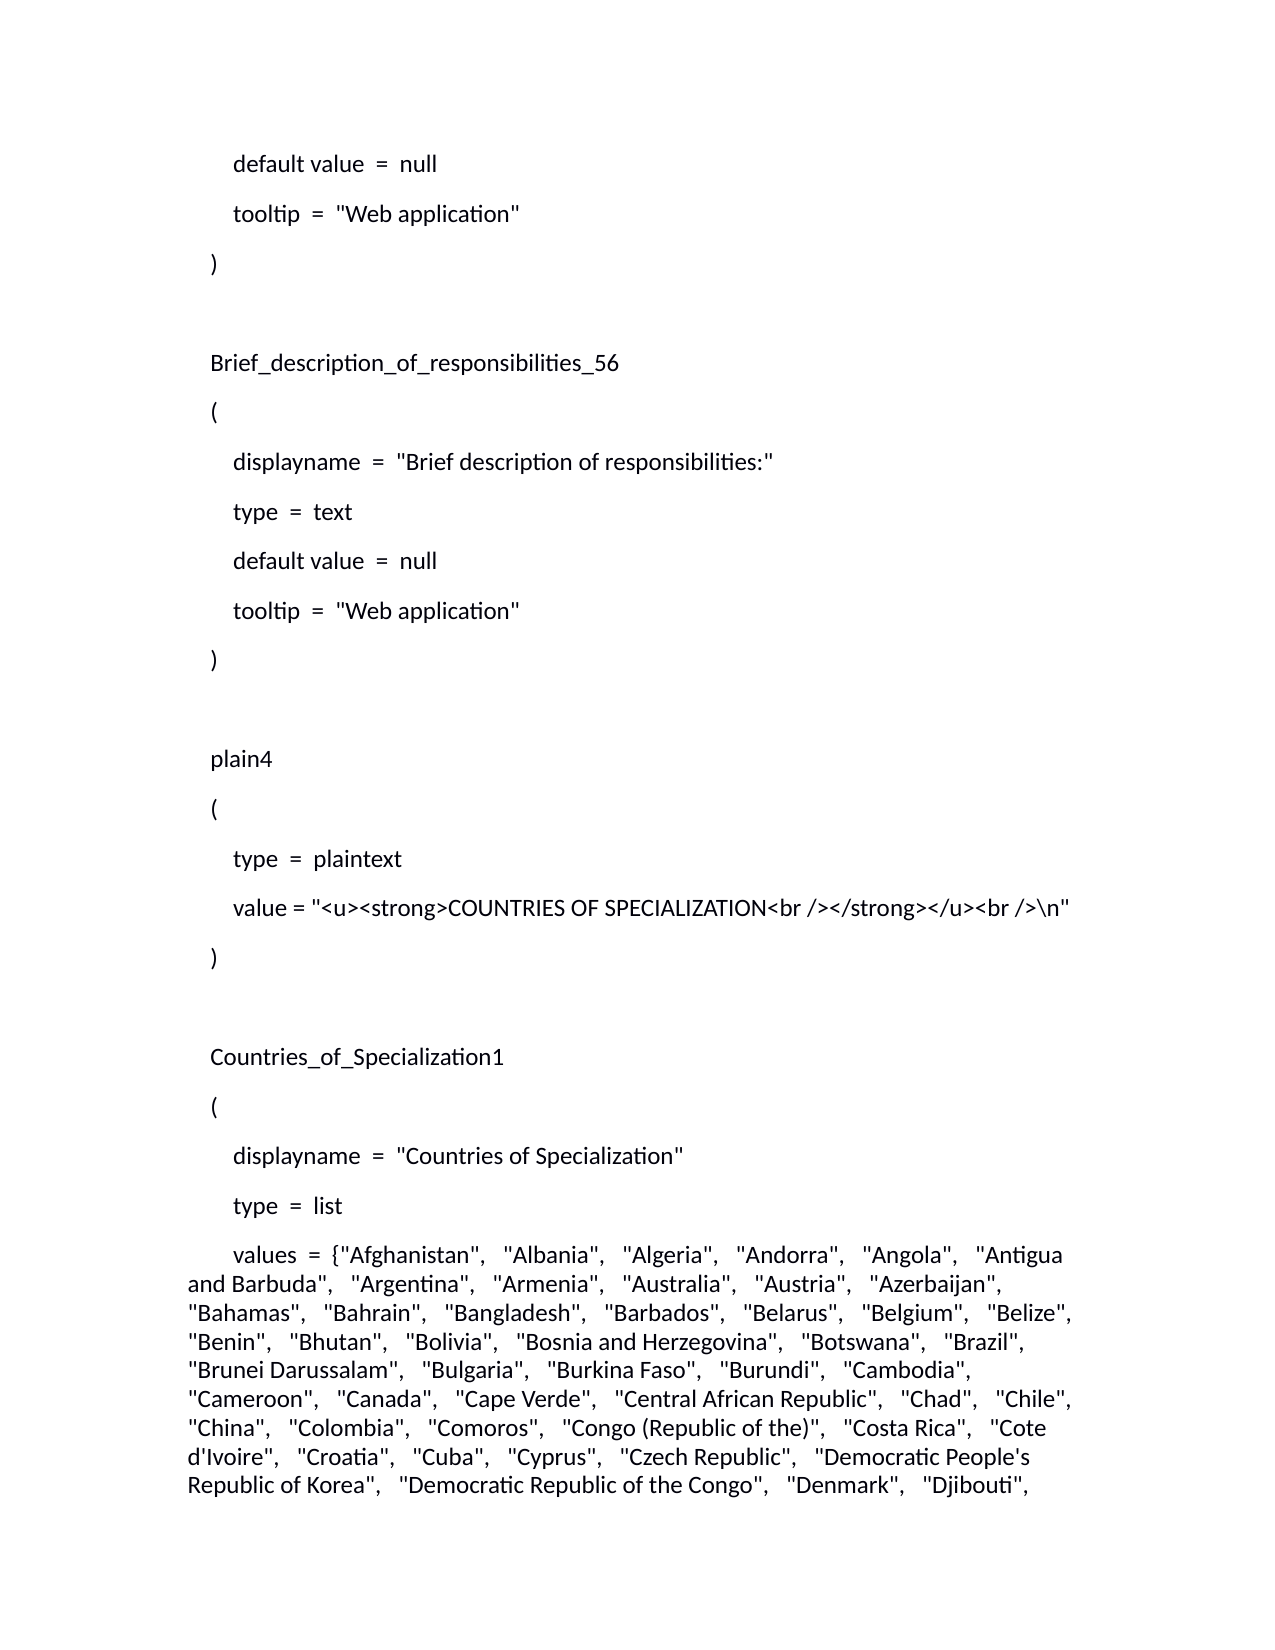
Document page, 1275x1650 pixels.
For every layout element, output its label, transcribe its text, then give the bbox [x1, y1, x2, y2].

text default value = null [187, 150, 1087, 179]
text tooltip = "Web application" [187, 199, 1087, 228]
text Brief_description_of_responsibilities_56 [187, 348, 1087, 377]
text type = list [187, 1191, 1087, 1220]
text ) [187, 249, 1087, 278]
text ( [187, 398, 1087, 427]
text Countries_of_Specialization1 [187, 1042, 1087, 1071]
text tooltip = "Web application" [187, 596, 1087, 625]
text type = plaintext [187, 844, 1087, 873]
text default value = null [187, 547, 1087, 575]
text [187, 1241, 1087, 1499]
text ) [187, 943, 1087, 972]
text displayname = "Brief description of responsibilities:" [187, 447, 1087, 476]
text ( [187, 794, 1087, 823]
text value = "<u><strong>COUNTRIES OF SPECIALIZATION<br /></strong></u><br />\n" [187, 894, 1087, 922]
text plain4 [187, 745, 1087, 774]
text ( [187, 1092, 1087, 1121]
text displayname = "Countries of Specialization" [187, 1142, 1087, 1170]
text ) [187, 646, 1087, 674]
text type = text [187, 497, 1087, 526]
